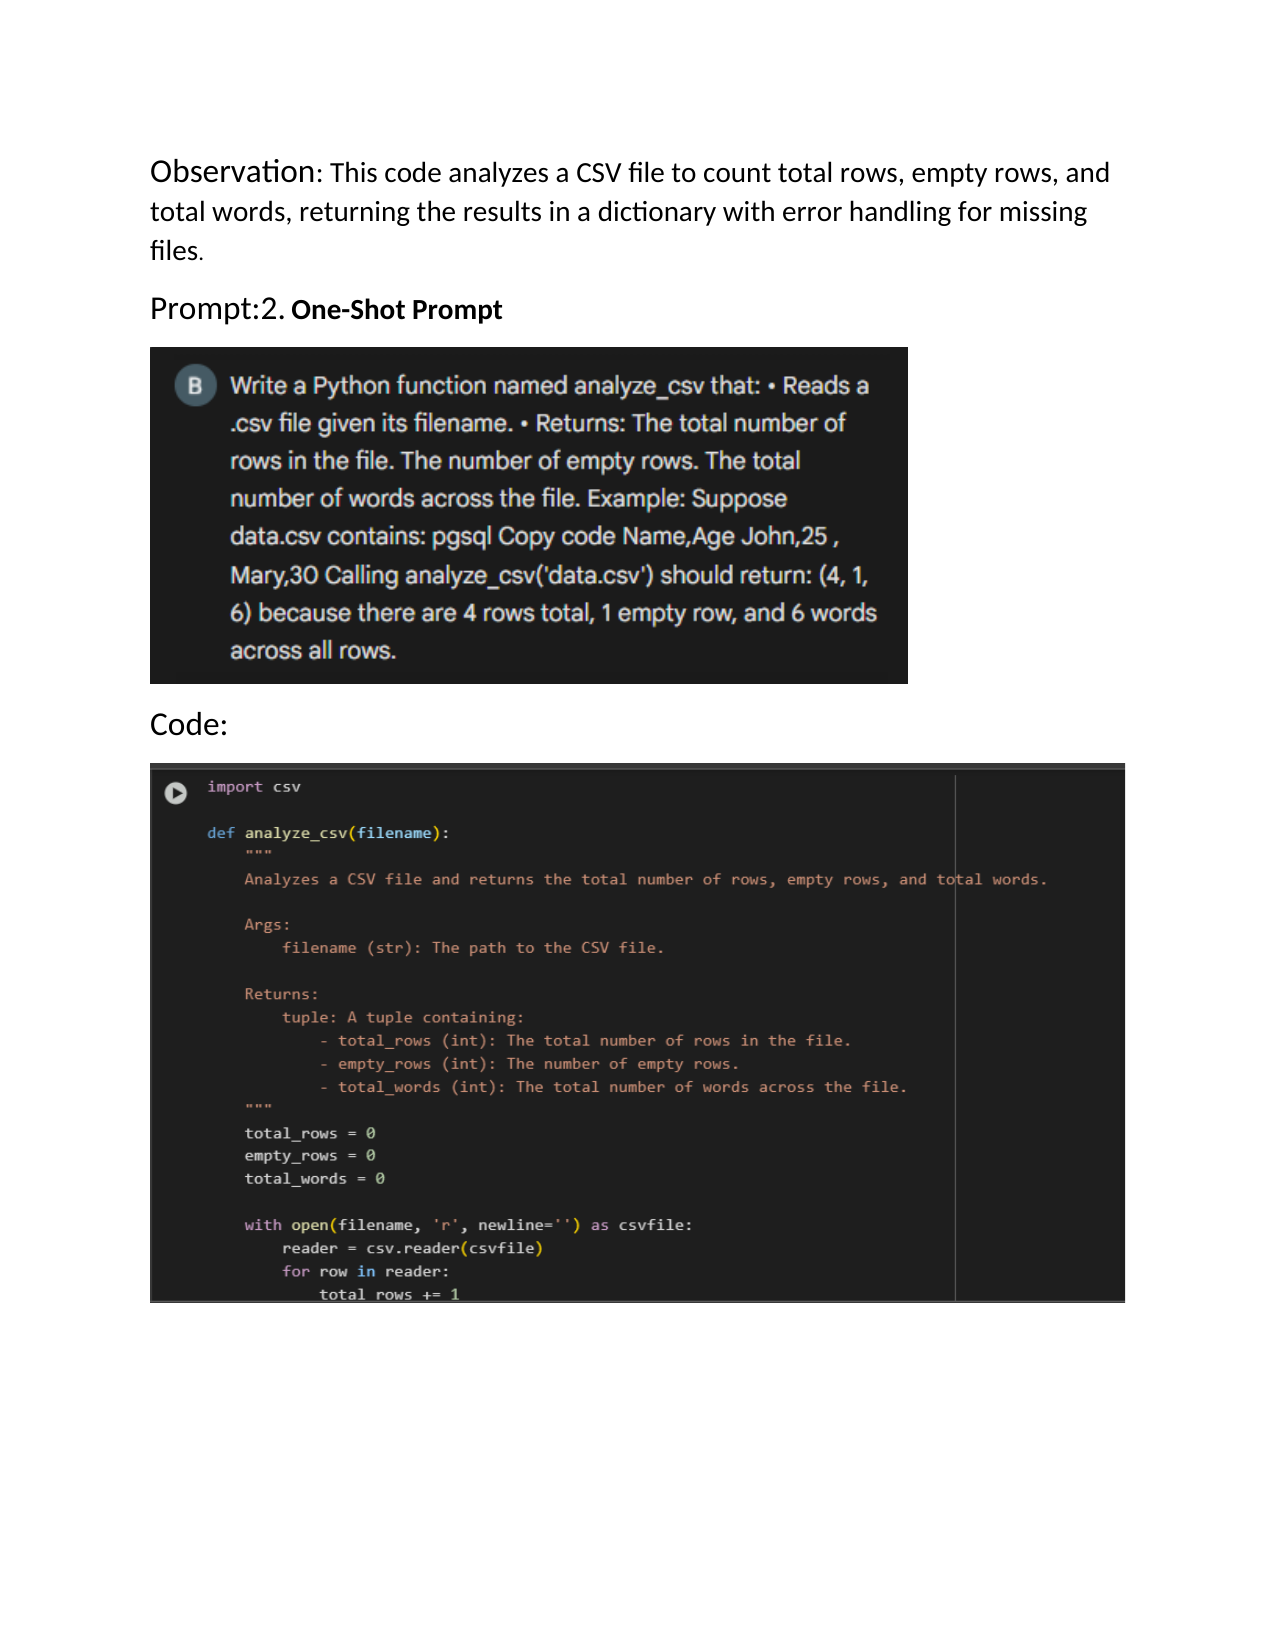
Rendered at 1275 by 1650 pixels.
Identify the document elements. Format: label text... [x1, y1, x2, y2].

text Code: [150, 702, 1125, 743]
text Prompt:2. One-Shot Prompt [150, 287, 1125, 328]
picture [150, 763, 1125, 1303]
text Observation: This code analyzes a CSV file to count total rows, empty rows, and total words, returning the results in a dictionary with error handling for missing files. [150, 150, 1125, 268]
picture [150, 347, 908, 684]
